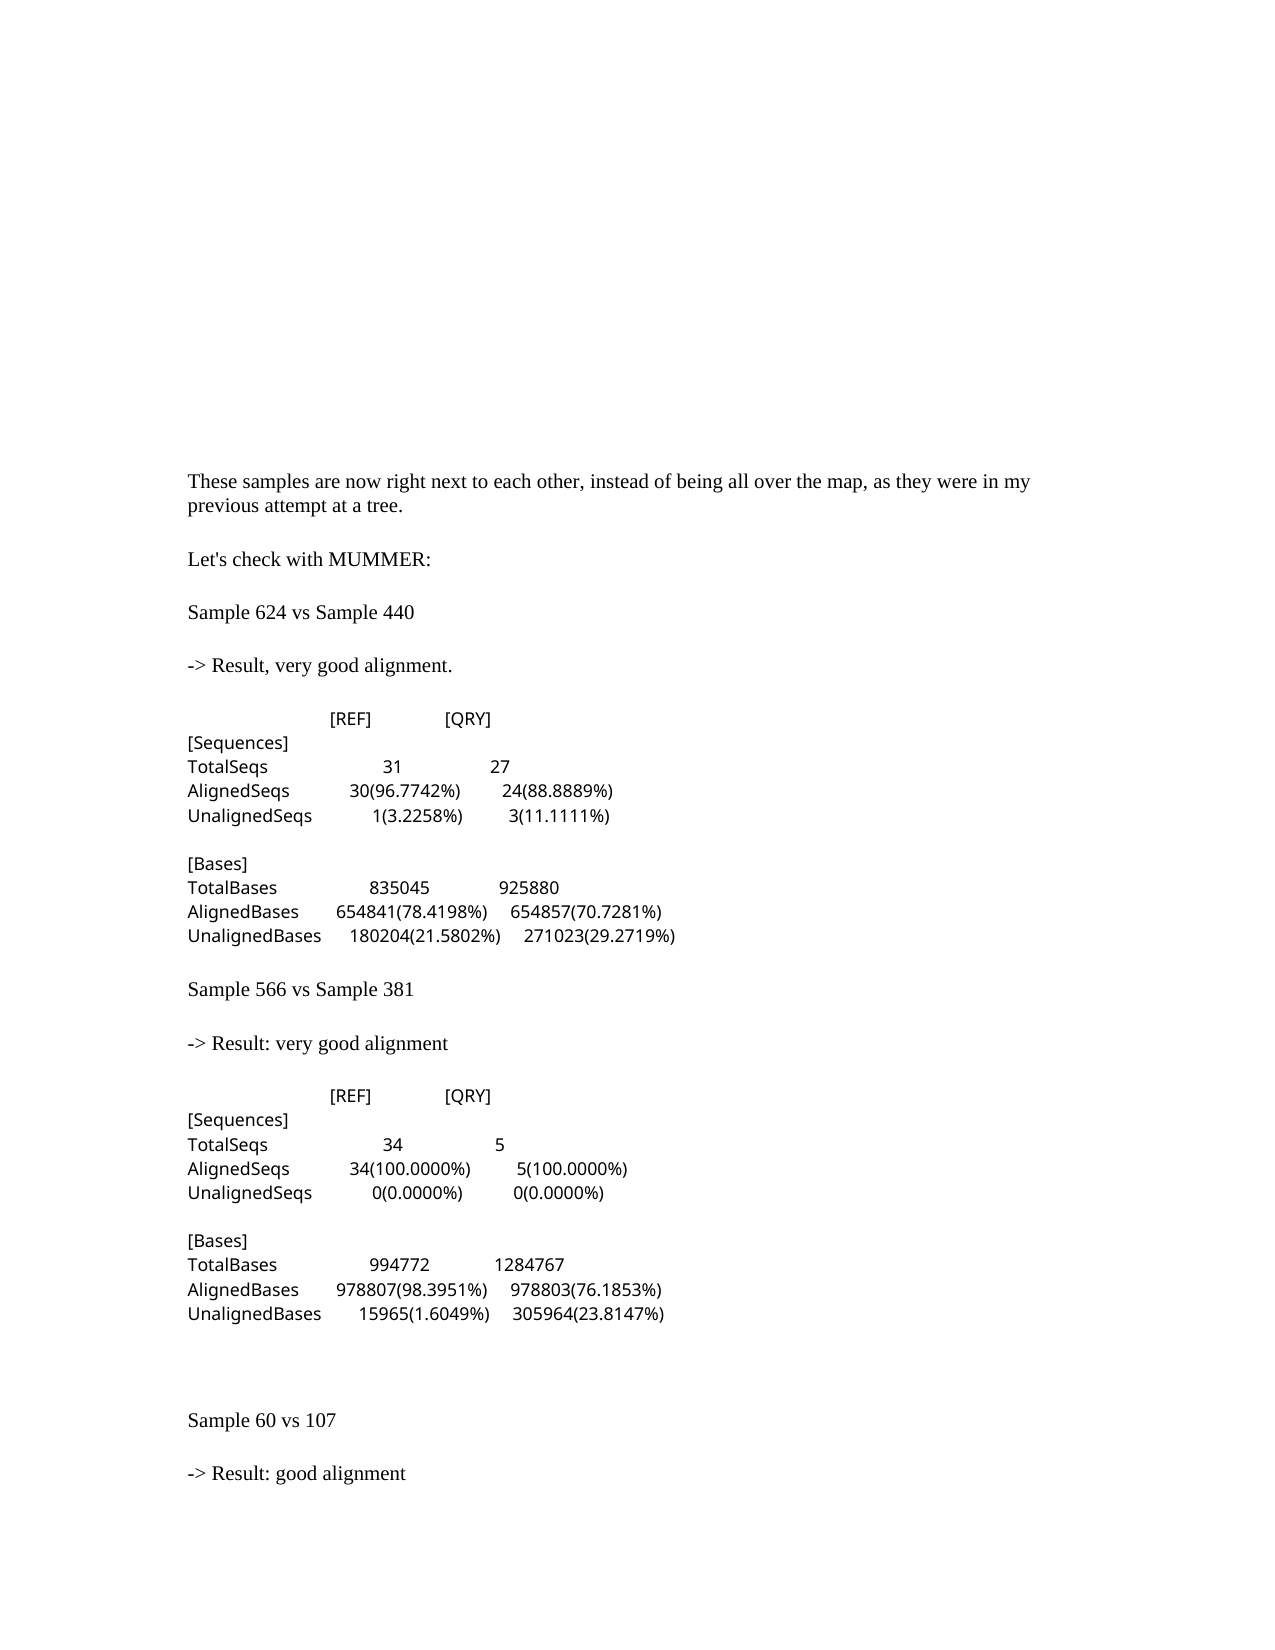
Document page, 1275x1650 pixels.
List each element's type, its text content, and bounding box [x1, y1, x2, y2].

text UnalignedBases 180204(21.5802%) 271023(29.2719%) [187, 924, 1087, 948]
text AlignedBases 978807(98.3951%) 978803(76.1853%) [187, 1277, 1087, 1301]
text -> Result: very good alignment [187, 1030, 1087, 1054]
text UnalignedSeqs 0(0.0000%) 0(0.0000%) [187, 1180, 1087, 1204]
text AlignedSeqs 30(96.7742%) 24(88.8889%) [187, 779, 1087, 803]
text TotalBases 994772 1284767 [187, 1253, 1087, 1277]
text TotalSeqs 34 5 [187, 1132, 1087, 1156]
text UnalignedBases 15965(1.6049%) 305964(23.8147%) [187, 1301, 1087, 1325]
text Sample 566 vs Sample 381 [187, 977, 1087, 1001]
text [Sequences] [187, 1108, 1087, 1132]
text TotalSeqs 31 27 [187, 755, 1087, 779]
text [Sequences] [187, 731, 1087, 755]
text [Bases] [187, 1229, 1087, 1253]
text UnalignedSeqs 1(3.2258%) 3(11.1111%) [187, 803, 1087, 827]
text Sample 624 vs Sample 440 [187, 600, 1087, 624]
text Sample 60 vs 107 [187, 1408, 1087, 1432]
text Let's check with MUMMER: [187, 547, 1087, 571]
text TotalBases 835045 925880 [187, 876, 1087, 900]
text -> Result, very good alignment. [187, 653, 1087, 677]
text -> Result: good alignment [187, 1461, 1087, 1485]
text [Bases] [187, 851, 1087, 876]
text [REF] [QRY] [187, 706, 1087, 731]
text AlignedBases 654841(78.4198%) 654857(70.7281%) [187, 900, 1087, 924]
text These samples are now right next to each other, instead of being all over the map, as they were in my previous attempt at a tree. [187, 469, 1087, 517]
text [REF] [QRY] [187, 1084, 1087, 1108]
text AlignedSeqs 34(100.0000%) 5(100.0000%) [187, 1156, 1087, 1180]
